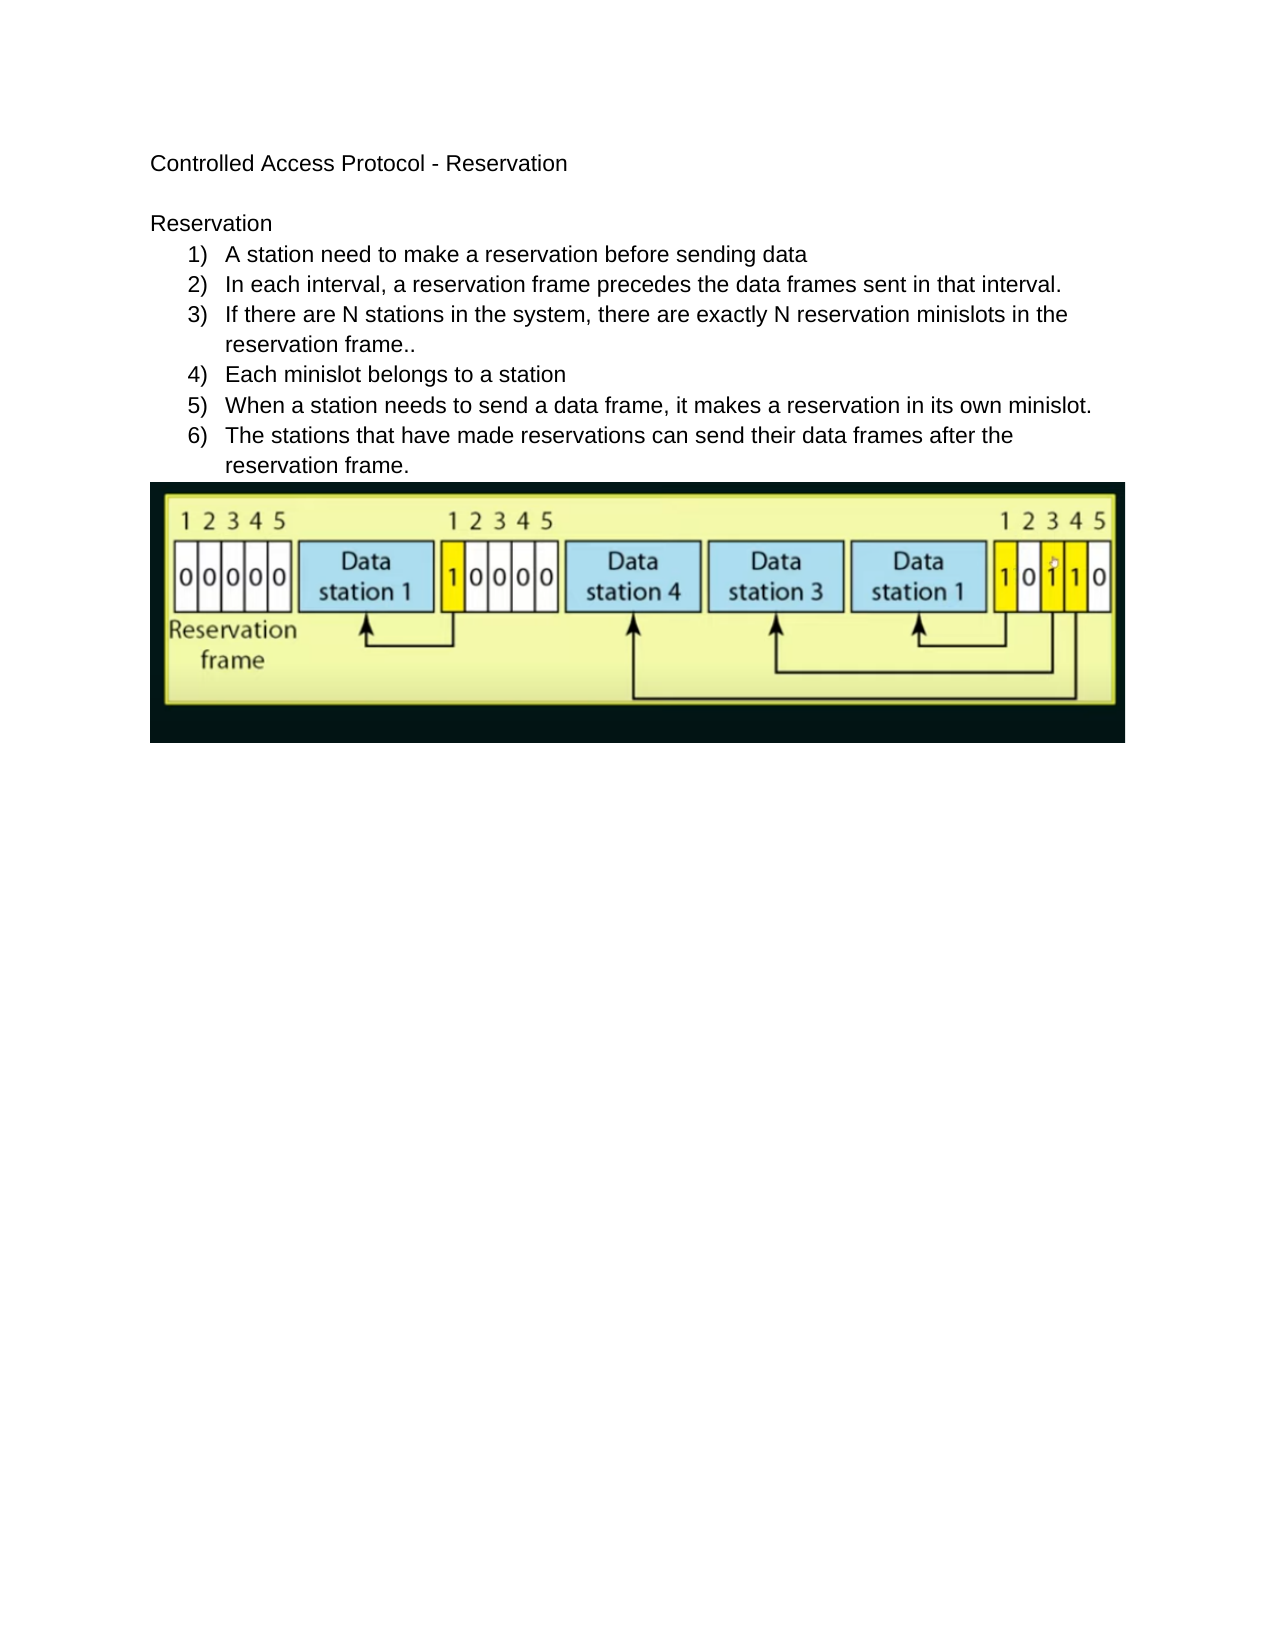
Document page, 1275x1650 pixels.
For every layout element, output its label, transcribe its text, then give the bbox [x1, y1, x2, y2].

list When a station needs to send a data frame, it makes a reservation in its own minislot. [187, 392, 1125, 418]
text Reservation [150, 210, 1125, 237]
list Each minislot belongs to a station [187, 361, 1125, 388]
list A station need to make a reservation before sending data [187, 241, 1125, 267]
list If there are N stations in the system, there are exactly N reservation minislots in the reservation frame.. [187, 301, 1125, 358]
list The stations that have made reservations can send their data frames after the reservation frame. [187, 422, 1125, 478]
list In each interval, a reservation frame precedes the data frames sent in that interval. [187, 271, 1125, 297]
text Controlled Access Protocol - Reservation [150, 150, 1125, 176]
picture [150, 482, 1125, 743]
